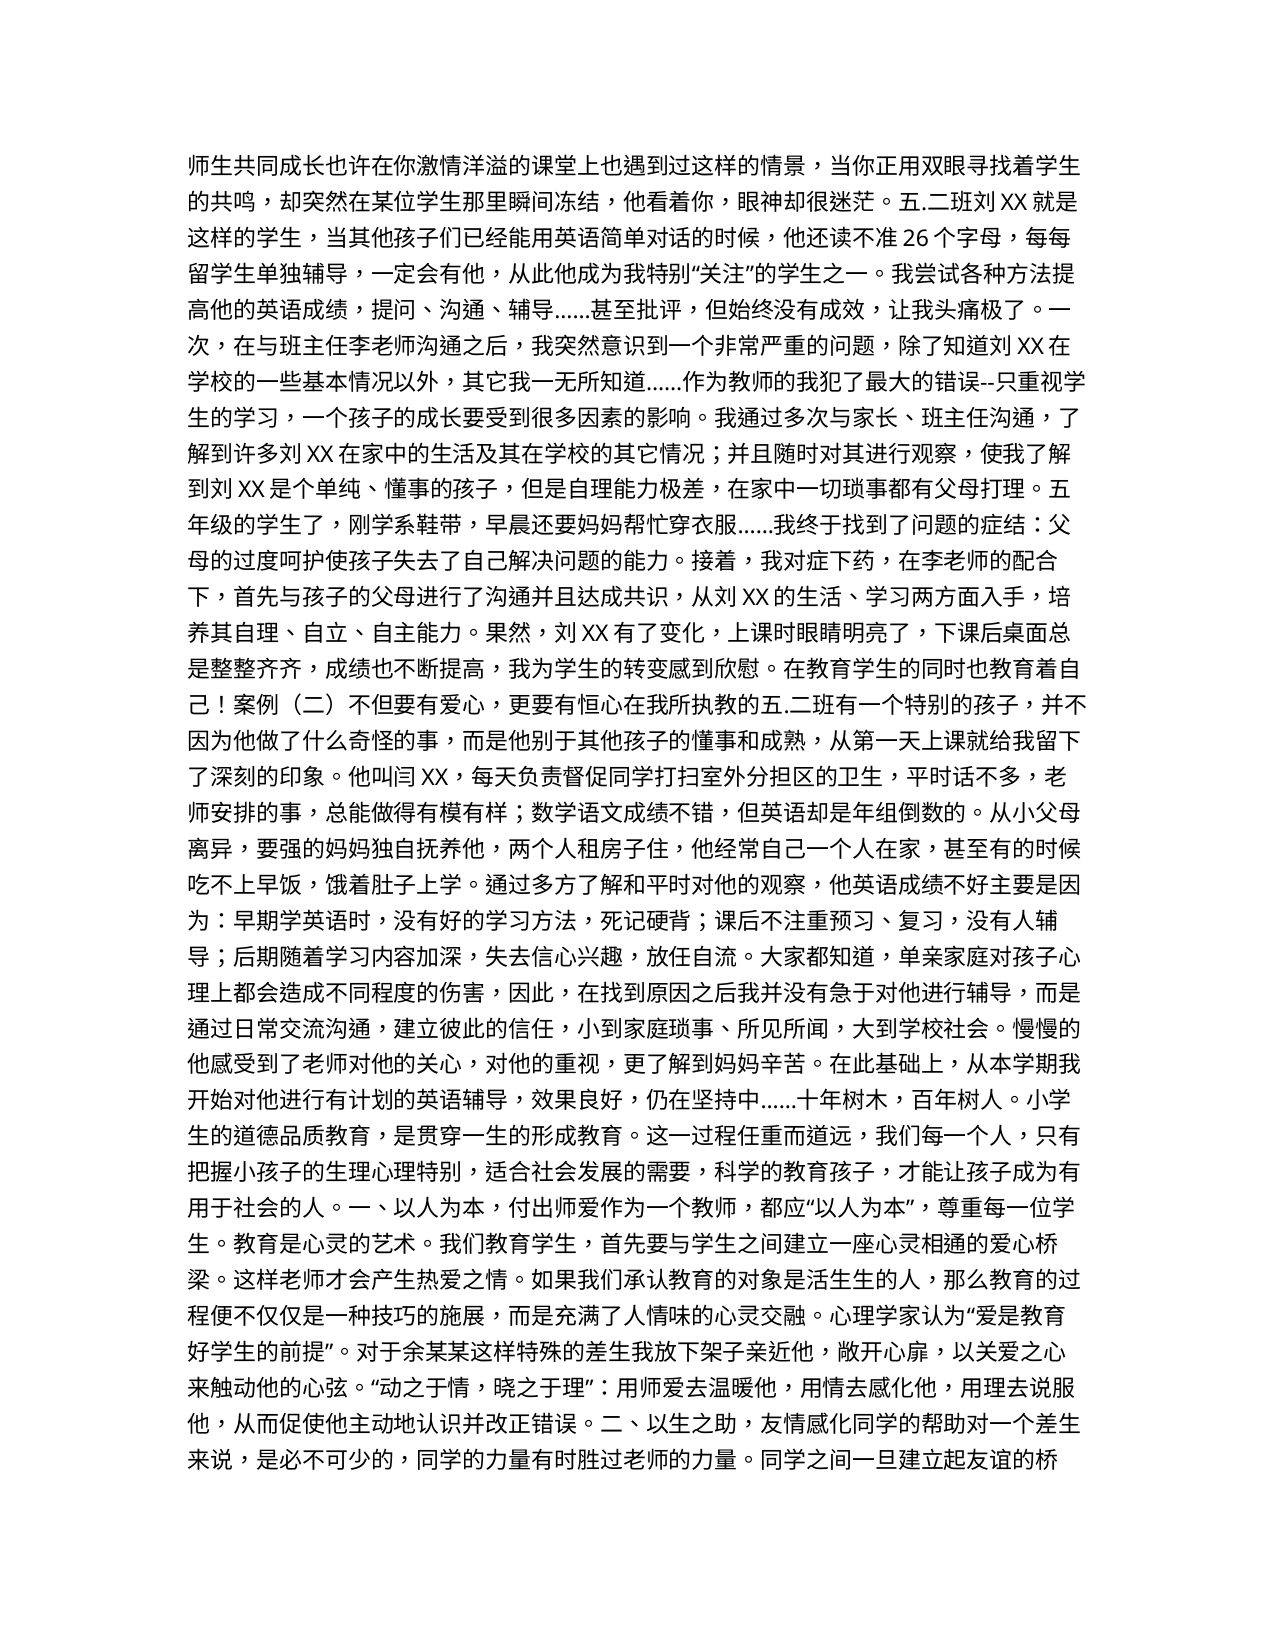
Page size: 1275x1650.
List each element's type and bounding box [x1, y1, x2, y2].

text [187, 150, 1087, 1475]
